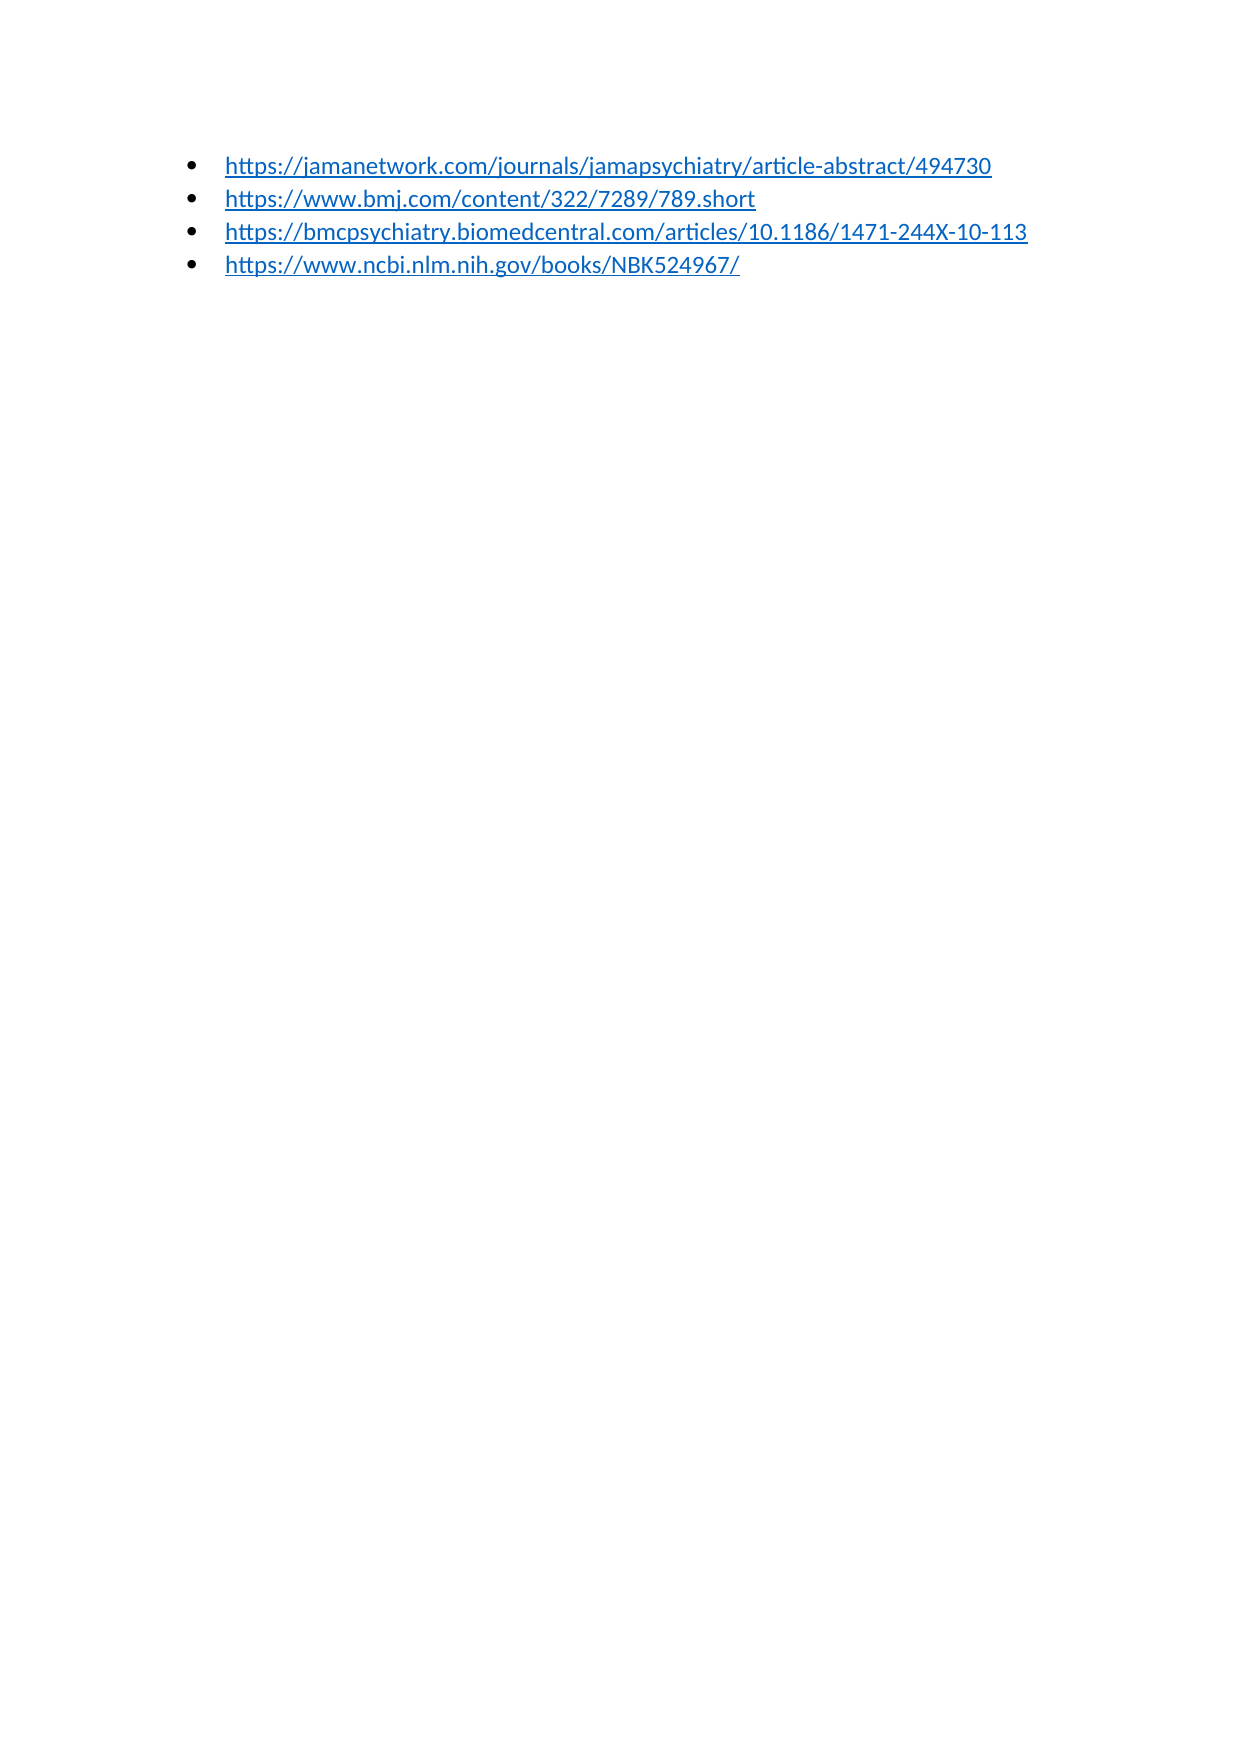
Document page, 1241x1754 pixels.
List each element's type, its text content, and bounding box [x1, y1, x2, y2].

list https://www.bmj.com/content/322/7289/789.short [187, 183, 1090, 213]
list https://jamanetwork.com/journals/jamapsychiatry/article-abstract/494730 [187, 150, 1090, 181]
list https://www.ncbi.nlm.nih.gov/books/NBK524967/ [187, 249, 1090, 279]
list https://bmcpsychiatry.biomedcentral.com/articles/10.1186/1471-244X-10-113 [187, 216, 1090, 246]
